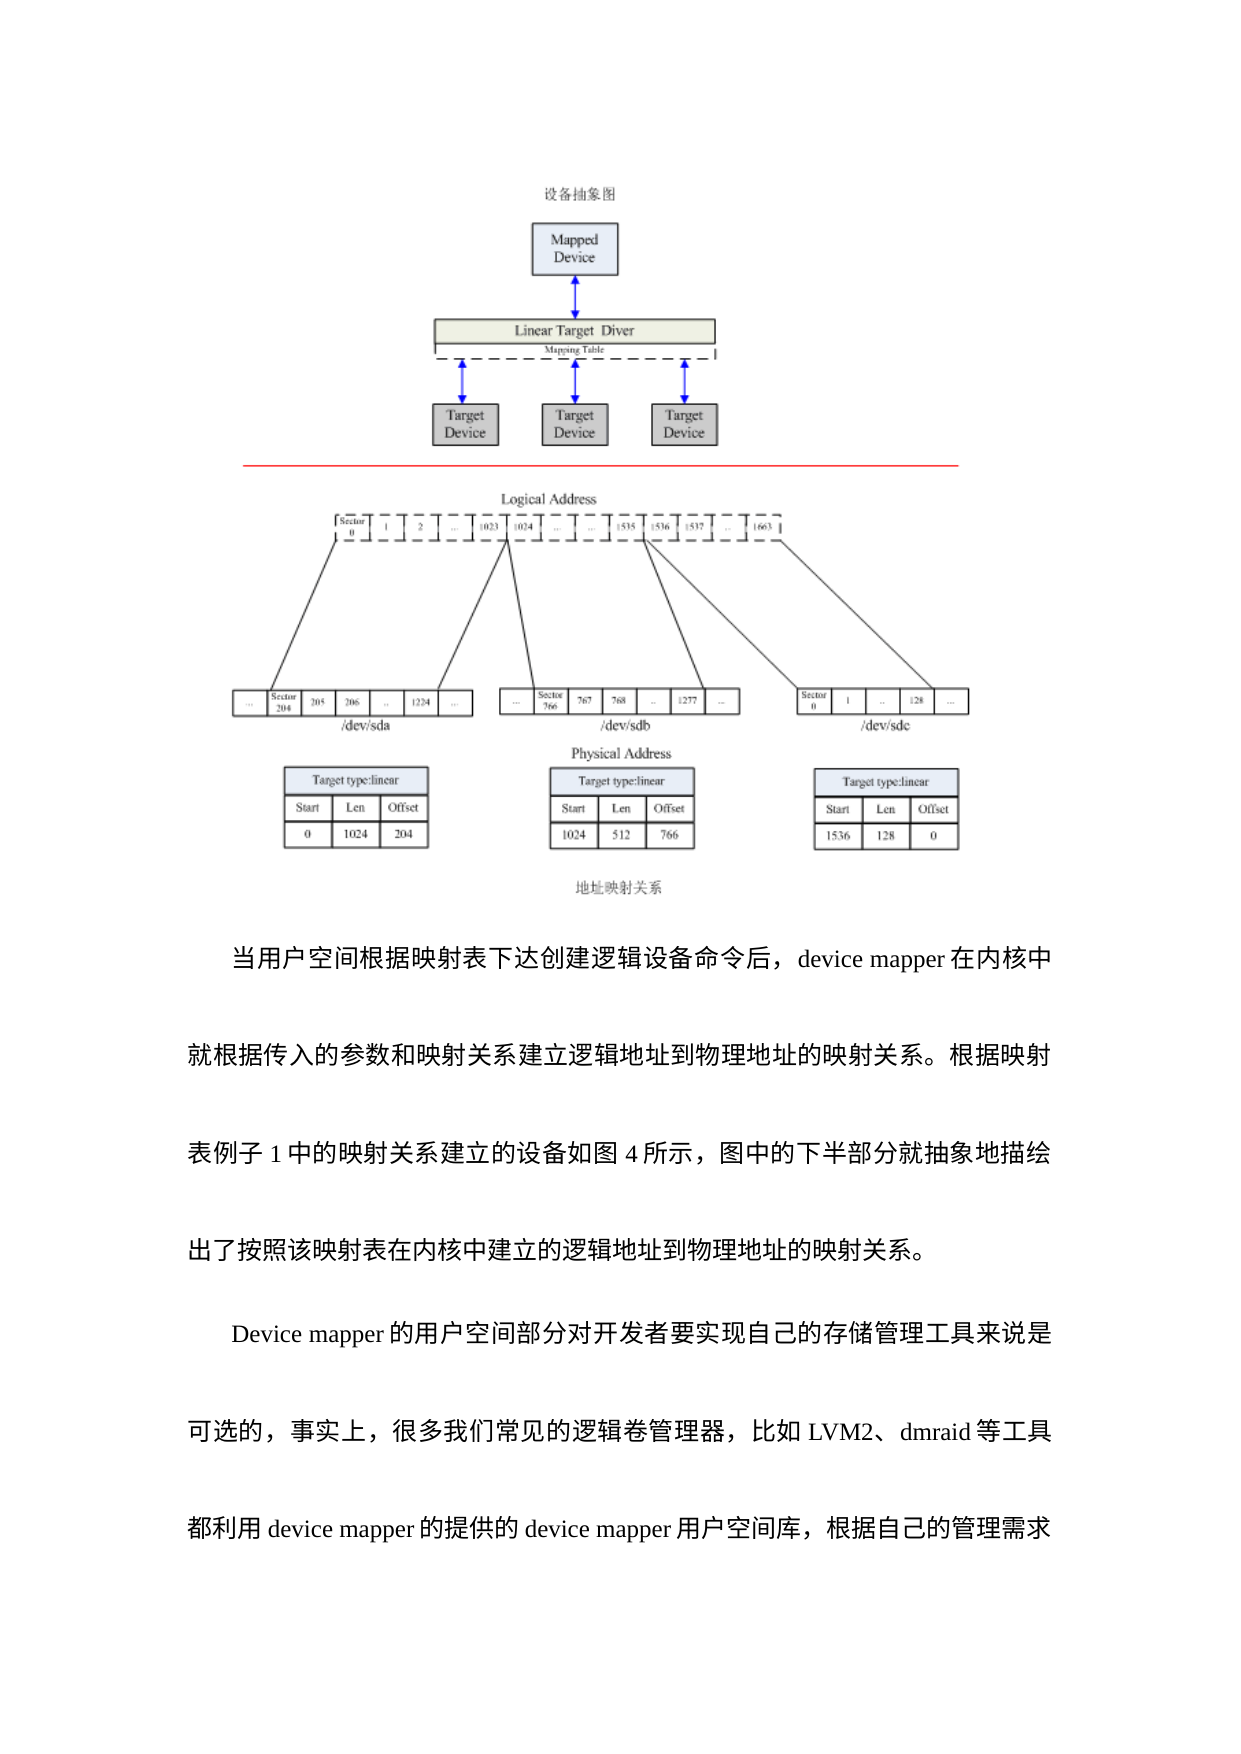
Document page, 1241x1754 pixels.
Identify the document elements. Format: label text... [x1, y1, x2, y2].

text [187, 1299, 1053, 1559]
text 当用户空间根据映射表下达创建逻辑设备命令后，device mapper在内核中就根据传入的参数和映射关系建立逻辑地址到物理地址的映射关系。根据映射表例子1中的映射关系建立的设备如图4所示，图中的下半部分就抽象地描绘出了按照该映射表在内核中建立的逻辑地址到物理地址的映射关系。 [187, 924, 1053, 1281]
picture [187, 162, 1053, 904]
